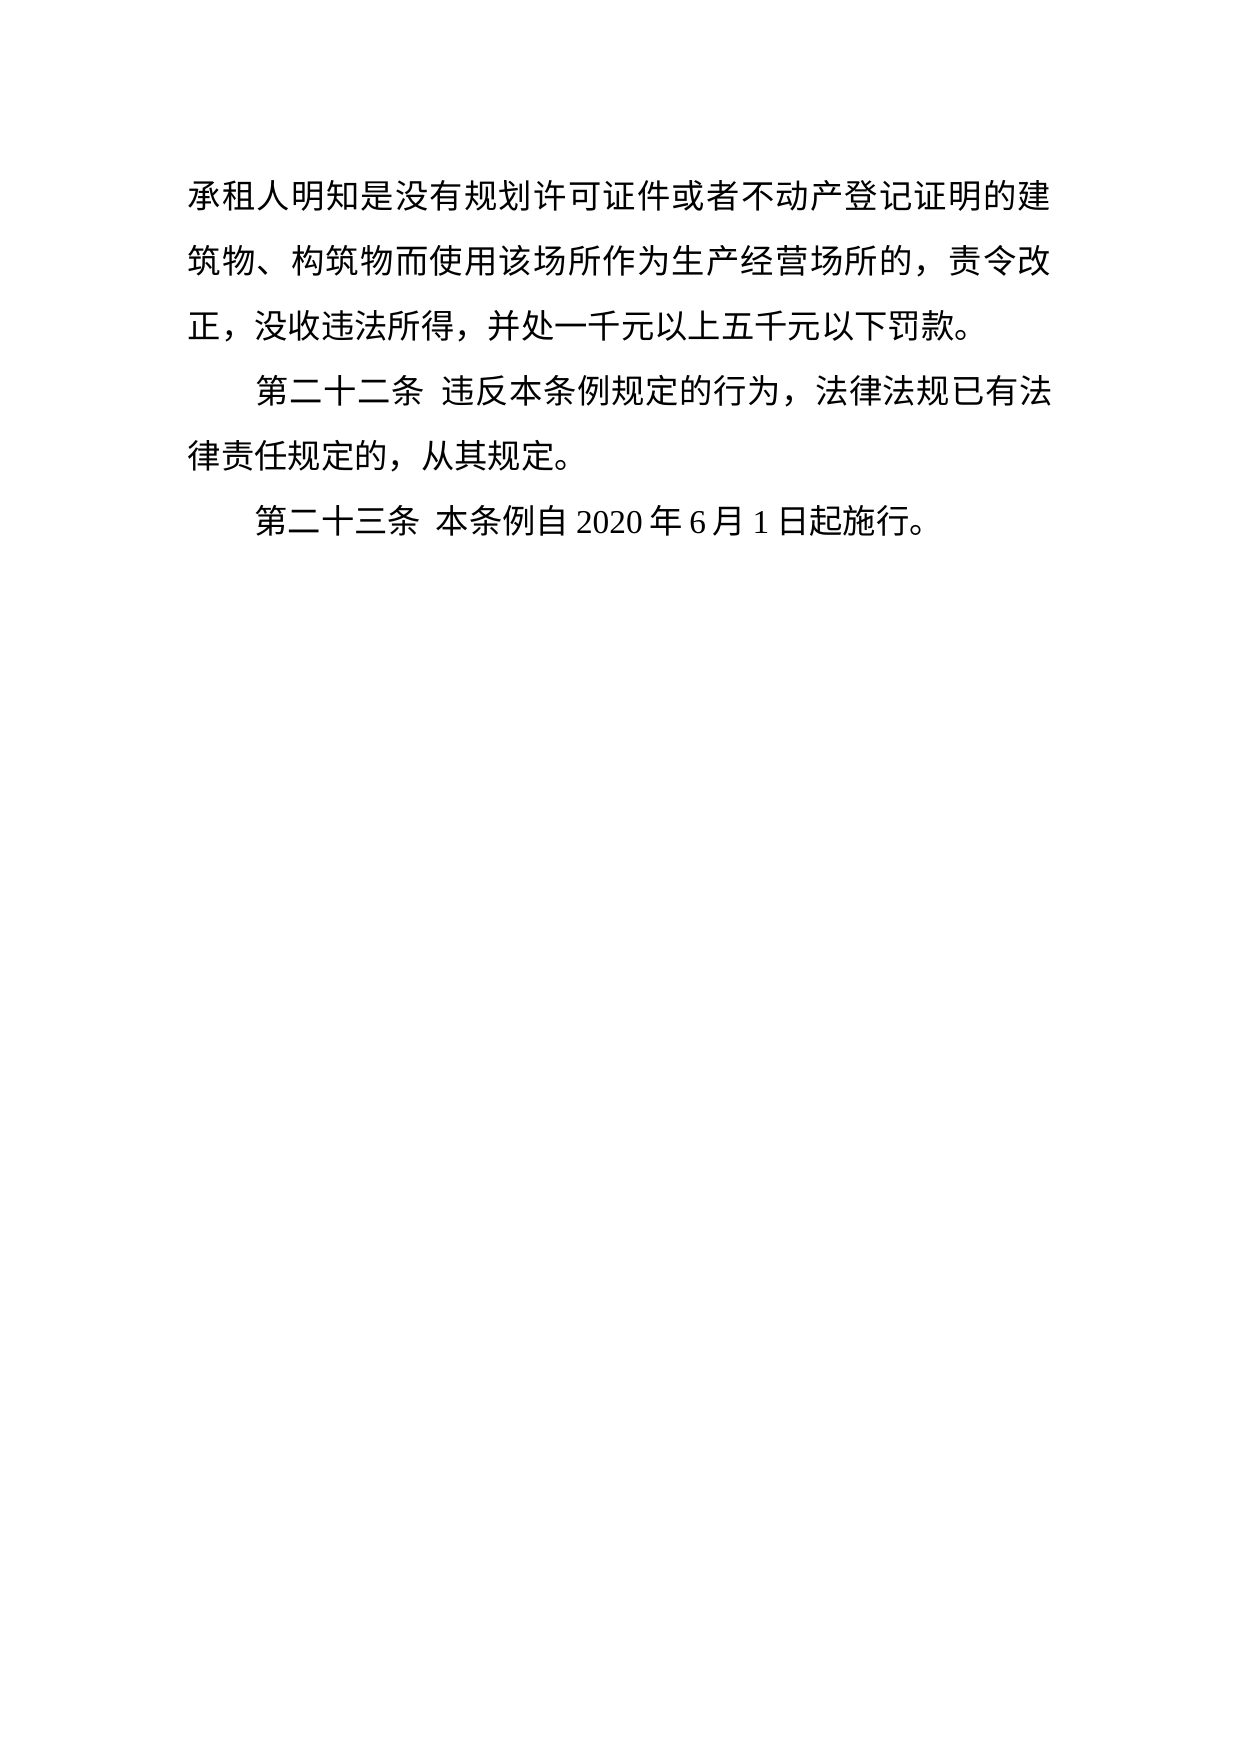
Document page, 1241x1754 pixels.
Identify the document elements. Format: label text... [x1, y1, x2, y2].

text 第二十三条 本条例自2020年6月1日起施行。 [187, 487, 1053, 552]
text 第二十二条 违反本条例规定的行为，法律法规已有法律责任规定的，从其规定。 [187, 357, 1053, 487]
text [187, 162, 1053, 357]
